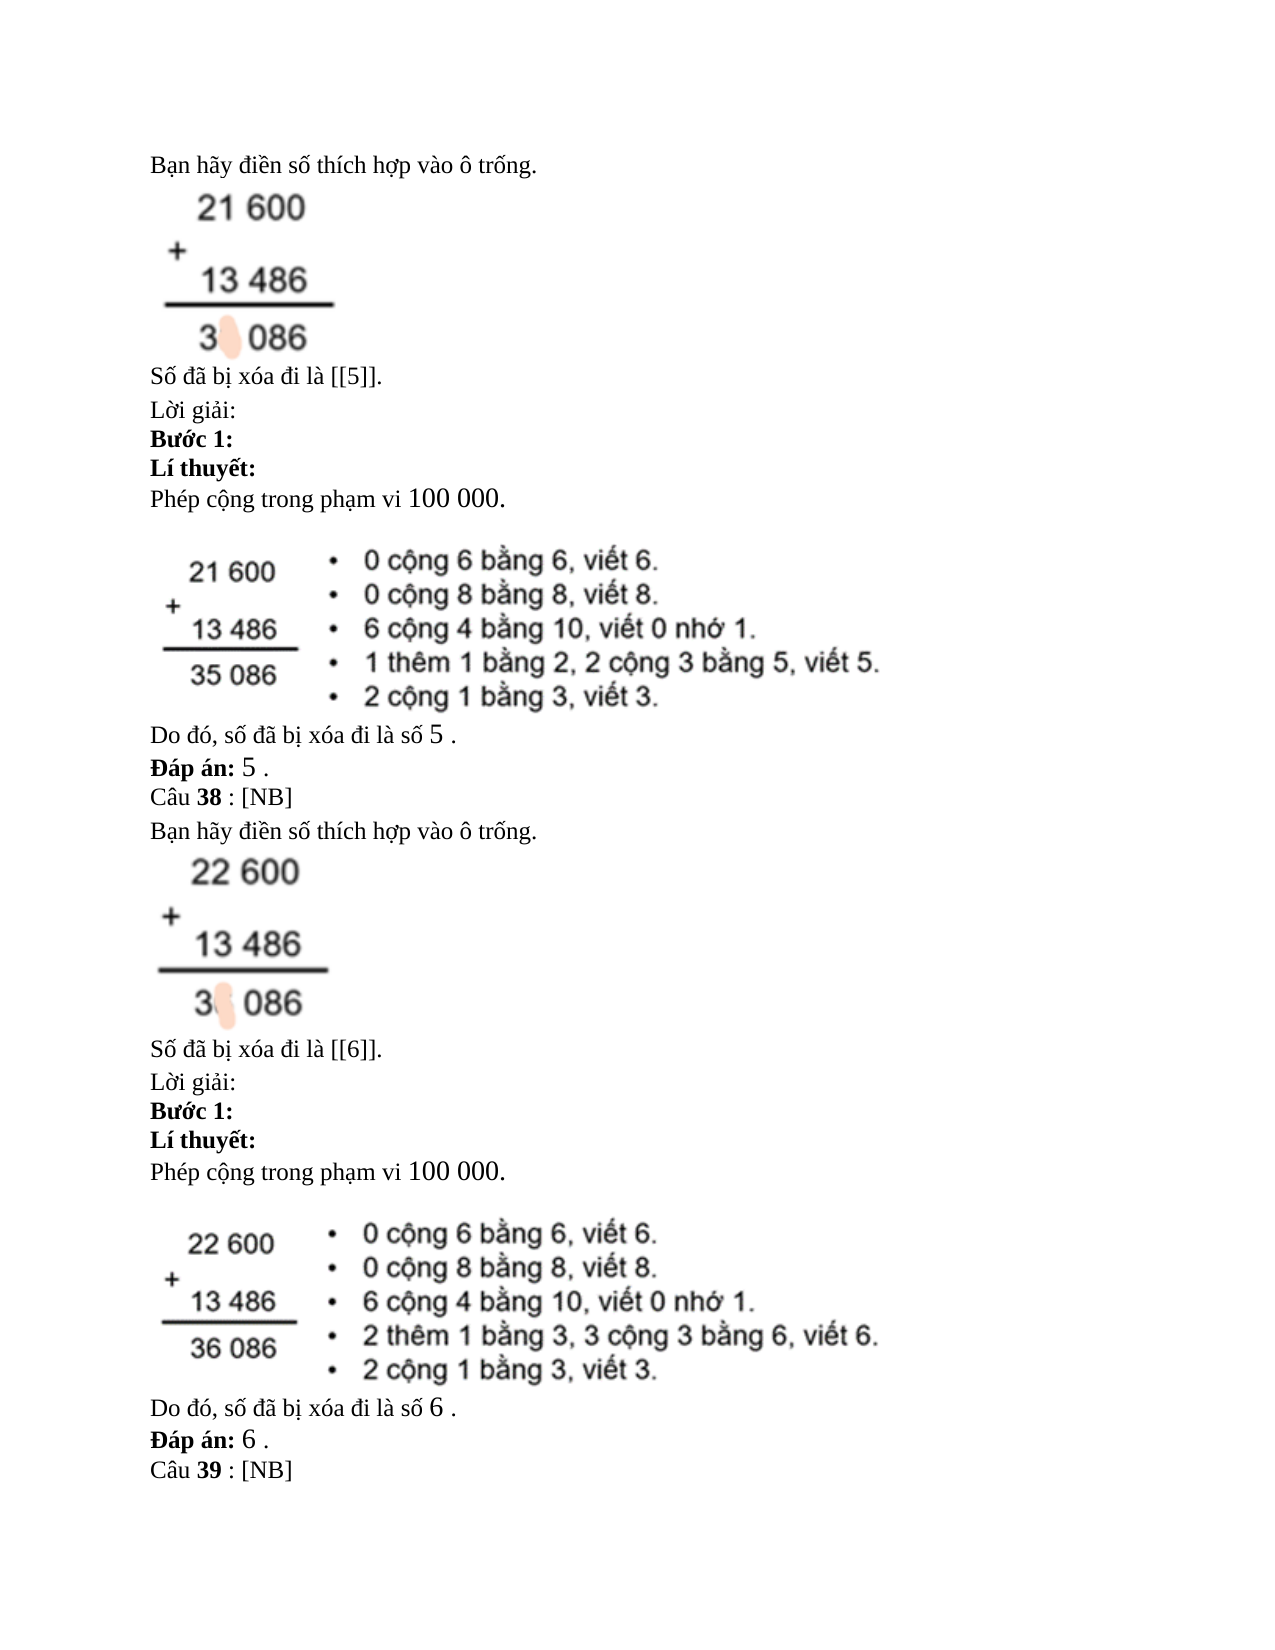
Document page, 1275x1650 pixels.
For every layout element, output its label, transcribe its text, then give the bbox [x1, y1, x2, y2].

text Lời giải: [150, 395, 1125, 424]
text Lời giải: [150, 1067, 1125, 1096]
text Câu 39 : [NB] [150, 1455, 1125, 1483]
text Bạn hãy điền số thích hợp vào ô trống. Số đã bị xóa đi là [[6]]. [150, 816, 1125, 1062]
picture [150, 1215, 886, 1390]
text Bạn hãy điền số thích hợp vào ô trống. Số đã bị xóa đi là [[5]]. [150, 150, 1125, 390]
text Câu 38 : [NB] [150, 782, 1125, 811]
picture [150, 178, 339, 362]
picture [150, 845, 333, 1034]
text Bước 1: [150, 424, 1125, 453]
text Bước 1: [150, 1096, 1125, 1125]
picture [150, 542, 886, 718]
